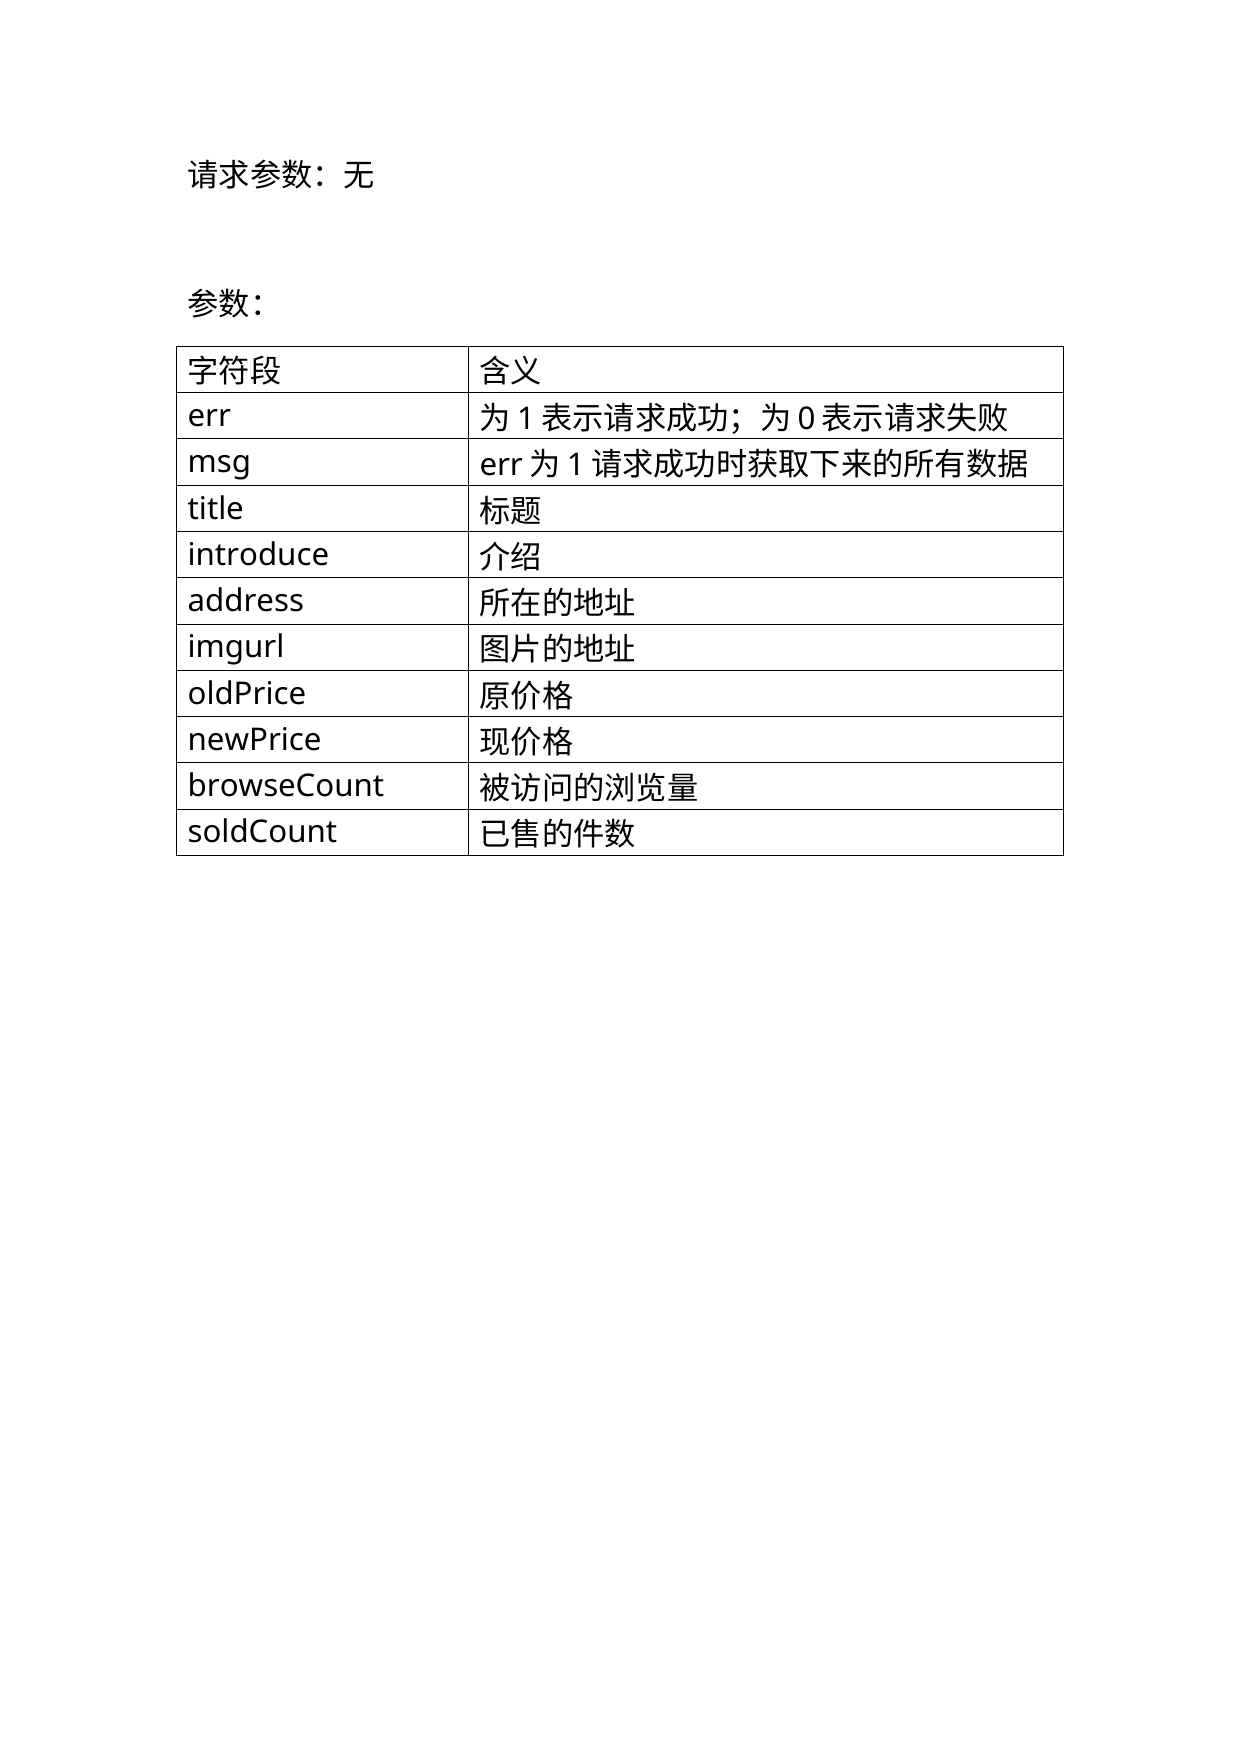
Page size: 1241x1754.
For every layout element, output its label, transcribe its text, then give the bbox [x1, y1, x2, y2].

table_cell 介绍 [469, 532, 1063, 577]
text 请求参数：无 [187, 150, 1053, 195]
table_cell title [177, 486, 468, 531]
table_cell 图片的地址 [469, 625, 1063, 670]
table_cell 所在的地址 [469, 578, 1063, 623]
table_cell msg [177, 439, 468, 485]
table_cell 现价格 [469, 717, 1063, 762]
table_header 字符段 [177, 347, 468, 392]
table_cell 被访问的浏览量 [469, 763, 1063, 808]
text 参数： [187, 279, 1053, 325]
table_cell 原价格 [469, 671, 1063, 716]
table_cell 标题 [469, 486, 1063, 531]
table_cell err为1请求成功时获取下来的所有数据 [469, 439, 1063, 485]
table_cell soldCount [177, 810, 468, 855]
table_cell err [177, 393, 468, 438]
table_cell 为1表示请求成功；为0表示请求失败 [469, 393, 1063, 438]
table_header 含义 [469, 347, 1063, 392]
table_cell browseCount [177, 763, 468, 808]
table_cell introduce [177, 532, 468, 577]
table_cell 已售的件数 [469, 810, 1063, 855]
table_cell newPrice [177, 717, 468, 762]
table_cell imgurl [177, 625, 468, 670]
table_cell address [177, 578, 468, 623]
table_cell oldPrice [177, 671, 468, 716]
